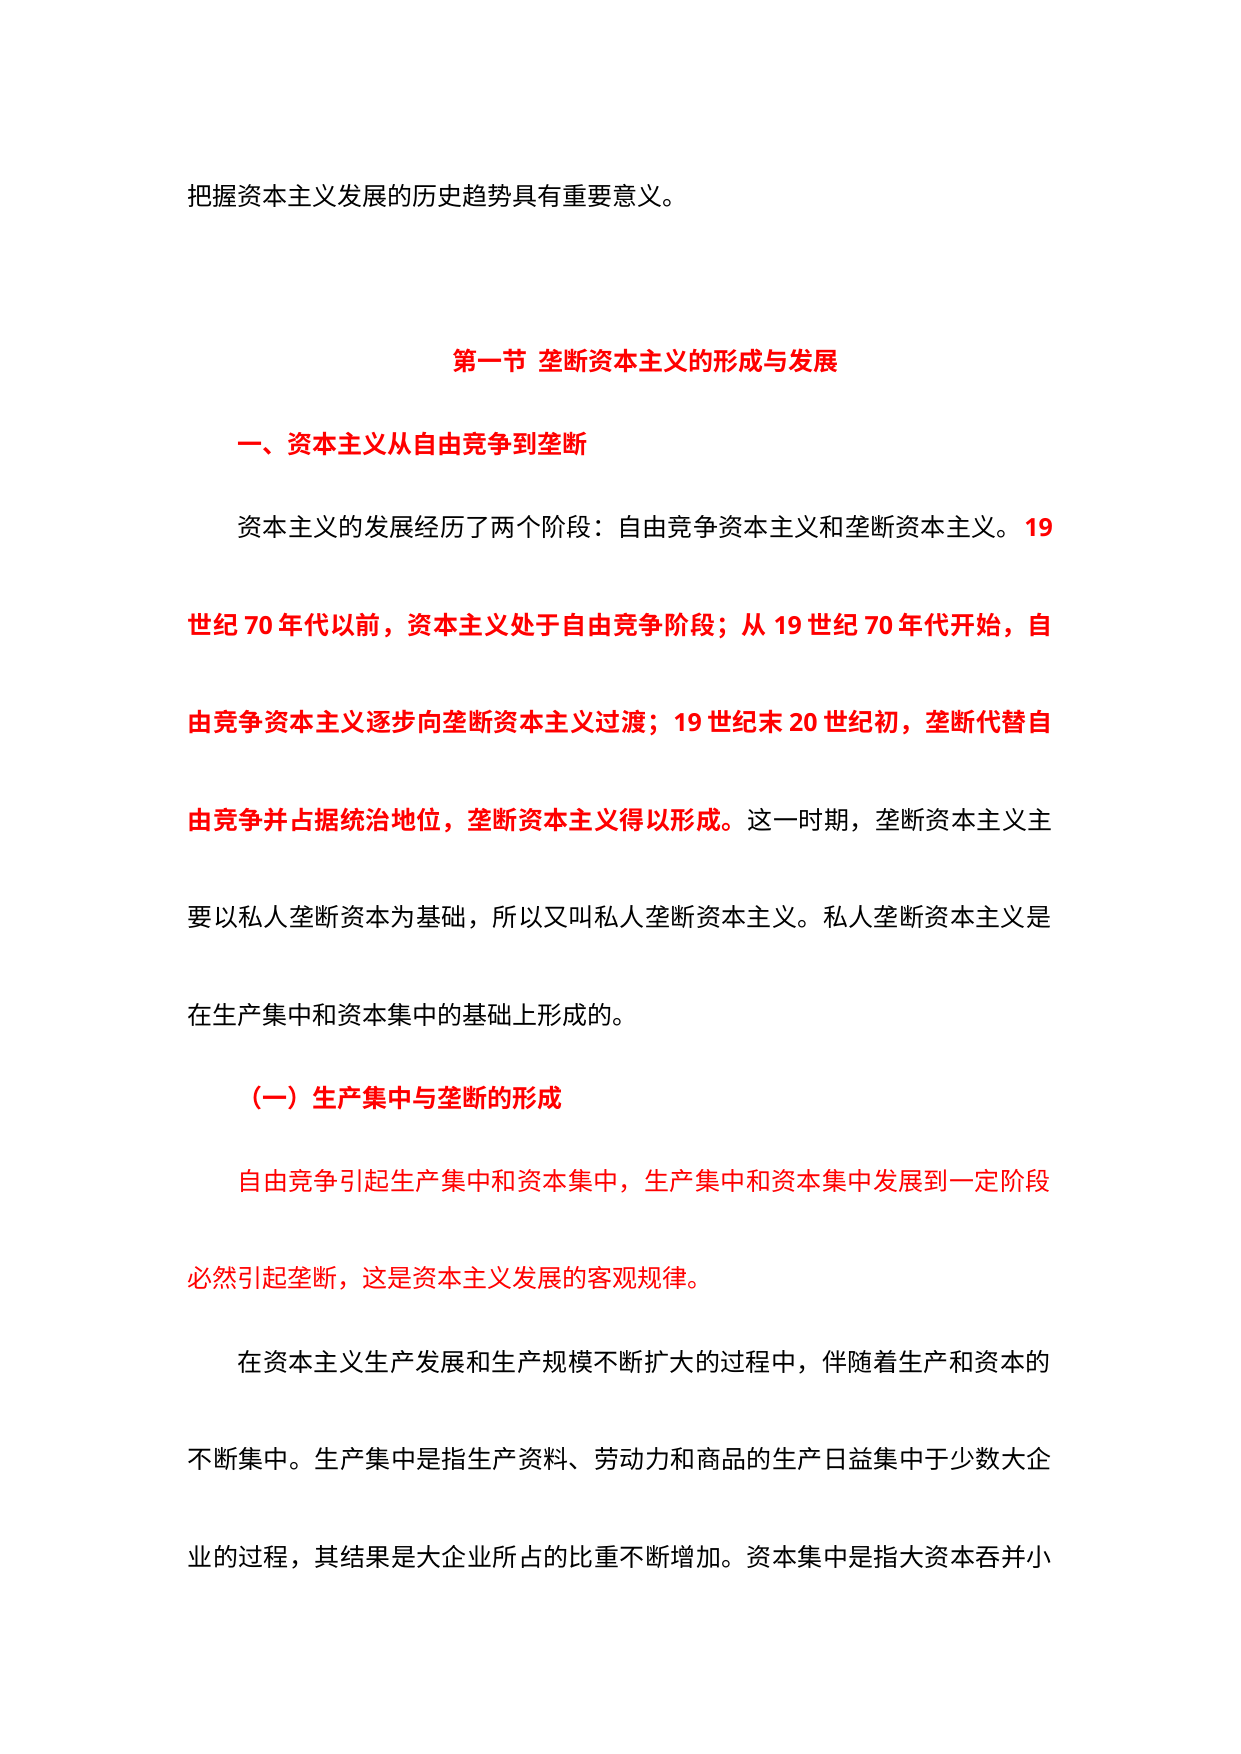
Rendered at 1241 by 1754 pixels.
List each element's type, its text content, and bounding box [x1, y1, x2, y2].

text 第一节 垄断资本主义的形成与发展 [187, 327, 1053, 392]
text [187, 162, 1053, 227]
text （一）生产集中与垄断的形成 [187, 1064, 1053, 1129]
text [187, 1328, 1053, 1588]
text 一、资本主义从自由竞争到垄断 [187, 410, 1053, 475]
text 自由竞争引起生产集中和资本集中，生产集中和资本集中发展到一定阶段必然引起垄断，这是资本主义发展的客观规律。 [187, 1147, 1053, 1309]
text 资本主义的发展经历了两个阶段：自由竞争资本主义和垄断资本主义。19世纪70年代以前，资本主义处于自由竞争阶段；从19世纪70年代开始，自由竞争资本主义逐步向垄断资本主义过渡；19世纪末20世纪初，垄断代替自由竞争并占据统治地位，垄断资本主义得以形成。这一时期，垄断资本主义主要以私人垄断资本为基础，所以又叫私人垄断资本主义。私人垄断资本主义是在生产集中和资本集中的基础上形成的。 [187, 493, 1053, 1046]
